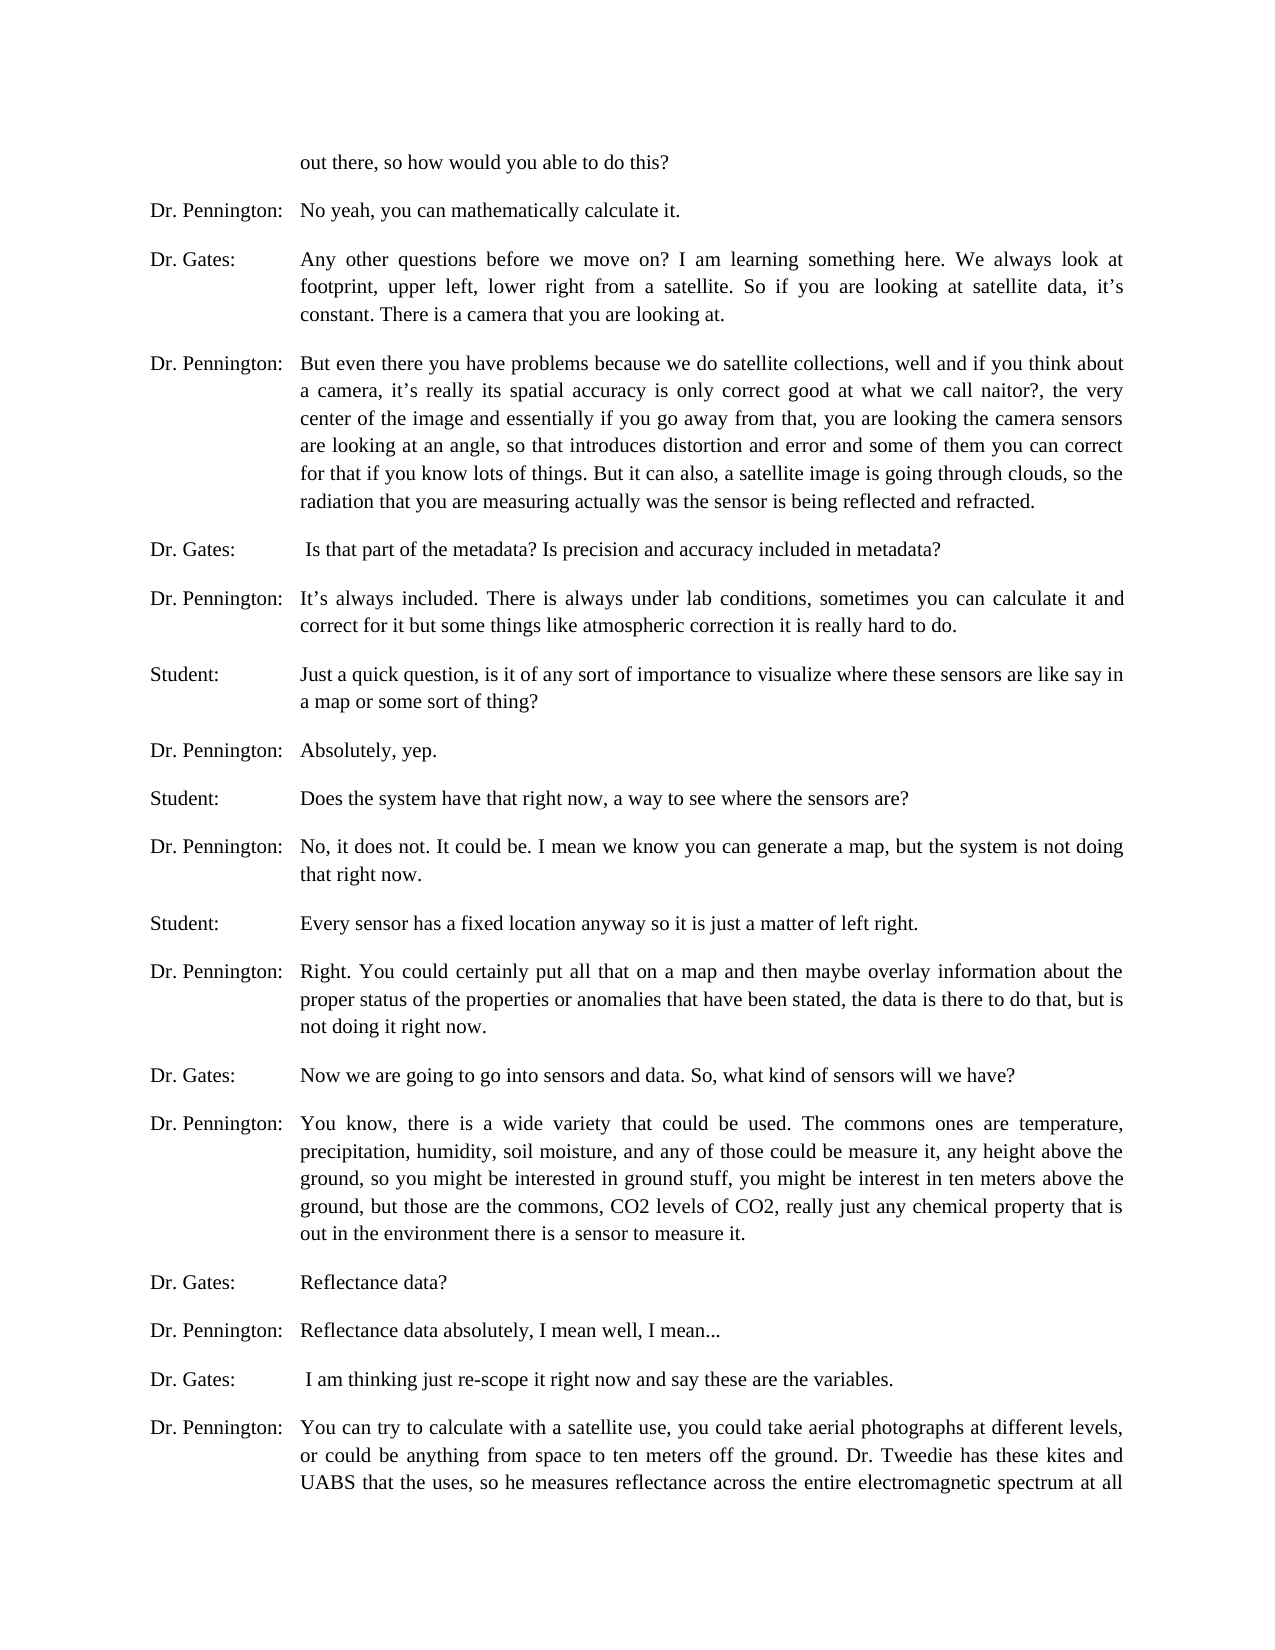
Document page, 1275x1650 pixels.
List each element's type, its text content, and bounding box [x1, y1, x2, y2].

text Dr. Gates: Any other questions before we move on? I am learning something here. We always look at footprint, upper left, lower right from a satellite. So if you are looking at satellite data, it’s constant. There is a camera that you are looking at. [150, 247, 1125, 326]
text Dr. Pennington: You know, there is a wide variety that could be used. The commons ones are temperature, precipitation, humidity, soil moisture, and any of those could be measure it, any height above the ground, so you might be interested in ground stuff, you might be interest in ten meters above the ground, but those are the commons, CO2 levels of CO2, really just any chemical property that is out in the environment there is a sensor to measure it. [150, 1111, 1125, 1245]
text Student: Just a quick question, is it of any sort of importance to visualize where these sensors are like say in a map or some sort of thing? [150, 661, 1125, 713]
text Student: Does the system have that right now, a way to see where the sensors are? [150, 786, 1125, 810]
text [150, 150, 1125, 174]
text Dr. Pennington: Reflectance data absolutely, I mean well, I mean... [150, 1318, 1125, 1342]
text Dr. Gates: Reflectance data? [150, 1270, 1125, 1294]
text Dr. Pennington: But even there you have problems because we do satellite collections, well and if you think about a camera, it’s really its spatial accuracy is only correct good at what we call naitor?, the very center of the image and essentially if you go away from that, you are looking the camera sensors are looking at an angle, so that introduces distortion and error and some of them you can correct for that if you know lots of things. But it can also, a satellite image is going through clouds, so the radiation that you are measuring actually was the sensor is being reflected and refracted. [150, 351, 1125, 513]
text Dr. Pennington: It’s always included. There is always under lab conditions, sometimes you can calculate it and correct for it but some things like atmospheric correction it is really hard to do. [150, 585, 1125, 637]
text Dr. Gates: I am thinking just re-scope it right now and say these are the variables. [150, 1367, 1125, 1391]
text Dr. Gates: Now we are going to go into sensors and data. So, what kind of sensors will we have? [150, 1062, 1125, 1087]
text Dr. Gates: Is that part of the metadata? Is precision and accuracy included in metadata? [150, 537, 1125, 561]
text Dr. Pennington: No yeah, you can mathematically calculate it. [150, 198, 1125, 222]
text Dr. Pennington: No, it does not. It could be. I mean we know you can generate a map, but the system is not doing that right now. [150, 834, 1125, 886]
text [150, 1415, 1125, 1494]
text Dr. Pennington: Right. You could certainly put all that on a map and then maybe overlay information about the proper status of the properties or anomalies that have been stated, the data is there to do that, but is not doing it right now. [150, 959, 1125, 1038]
text Dr. Pennington: Absolutely, yep. [150, 737, 1125, 762]
text Student: Every sensor has a fixed location anyway so it is just a matter of left right. [150, 910, 1125, 934]
